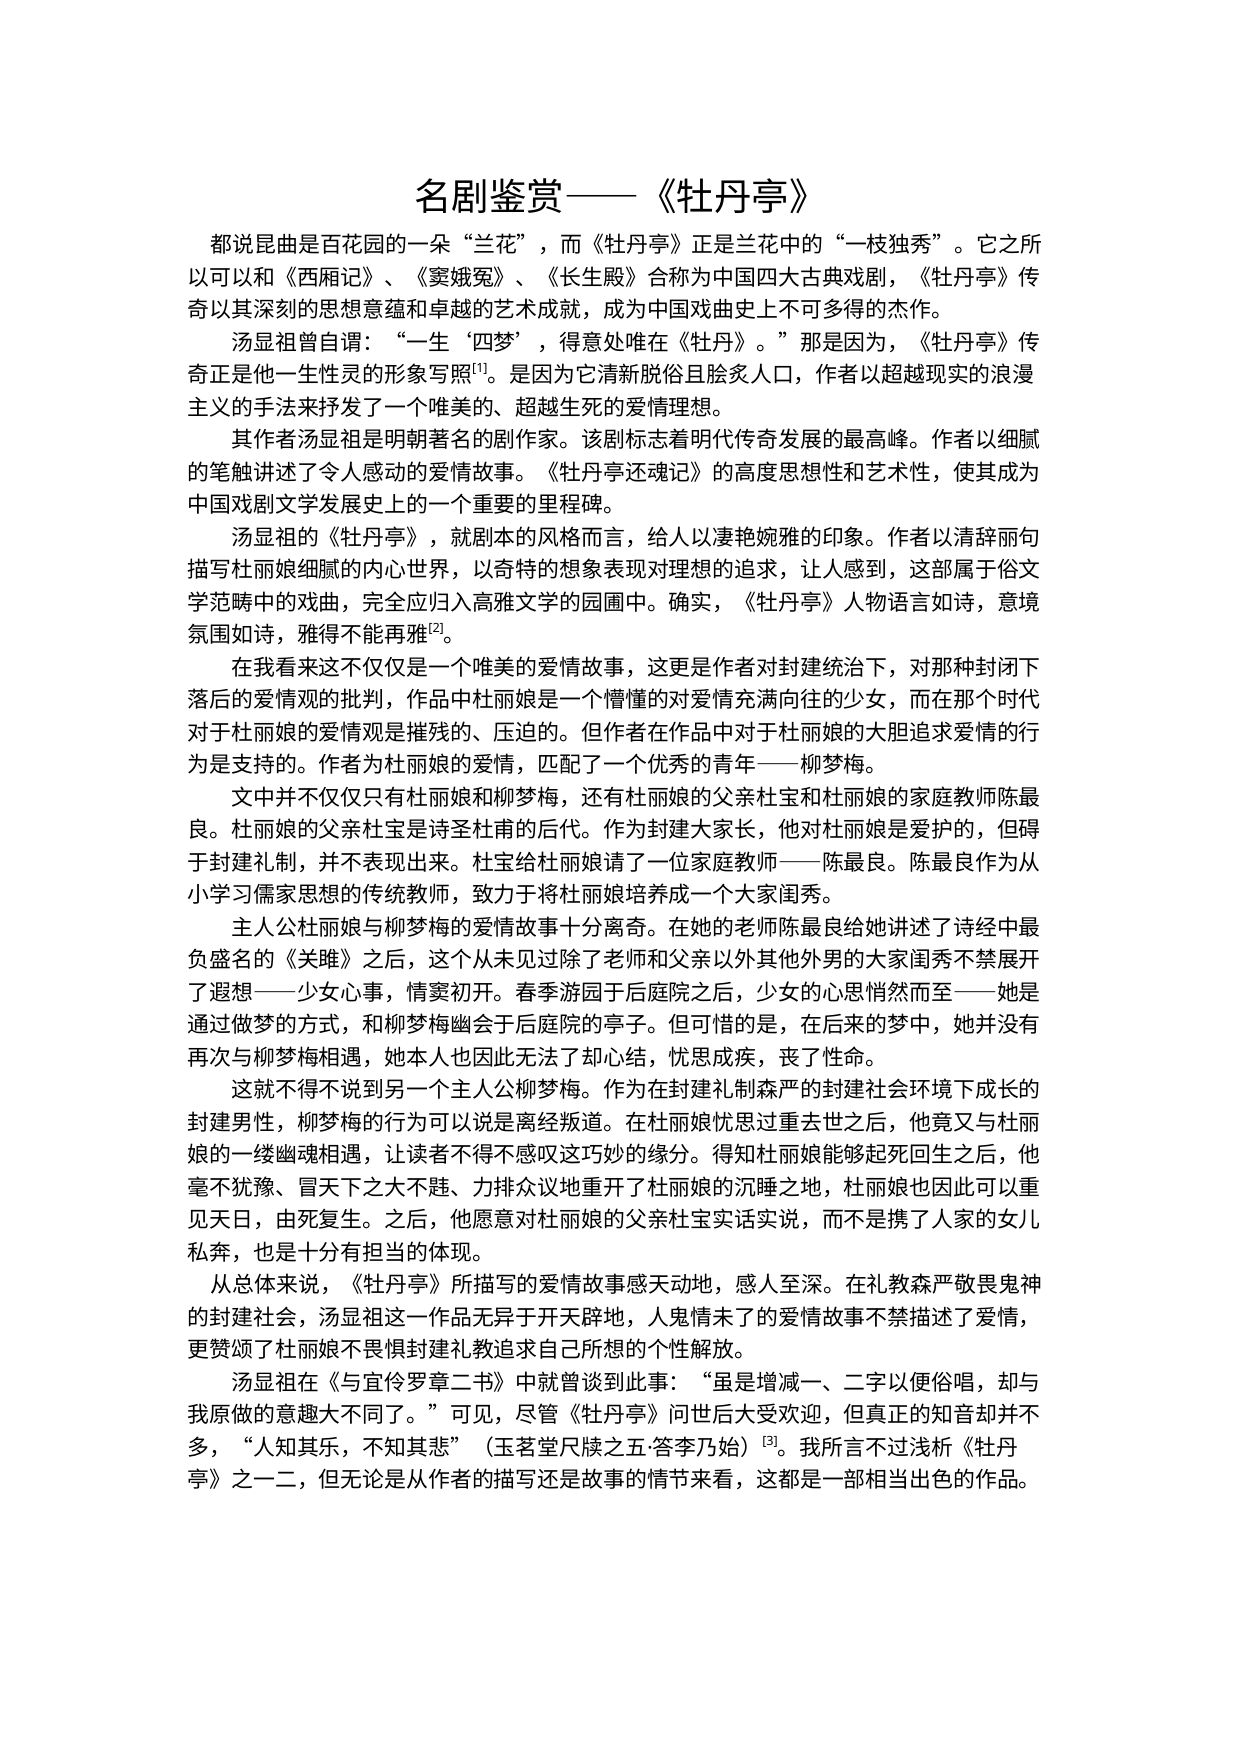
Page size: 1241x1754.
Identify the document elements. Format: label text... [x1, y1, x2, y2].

text 主人公杜丽娘与柳梦梅的爱情故事十分离奇。在她的老师陈最良给她讲述了诗经中最负盛名的《关雎》之后，这个从未见过除了老师和父亲以外其他外男的大家闺秀不禁展开了遐想——少女心事，情窦初开。春季游园于后庭院之后，少女的心思悄然而至——她是通过做梦的方式，和柳梦梅幽会于后庭院的亭子。但可惜的是，在后来的梦中，她并没有再次与柳梦梅相遇，她本人也因此无法了却心结，忧思成疾，丧了性命。 [187, 909, 1053, 1072]
text 从总体来说，《牡丹亭》所描写的爱情故事感天动地，感人至深。在礼教森严敬畏鬼神的封建社会，汤显祖这一作品无异于开天辟地，人鬼情未了的爱情故事不禁描述了爱情，更赞颂了杜丽娘不畏惧封建礼教追求自己所想的个性解放。 [187, 1267, 1053, 1364]
text 汤显祖曾自谓：“一生‘四梦’，得意处唯在《牡丹》。”那是因为，《牡丹亭》传奇正是他一生性灵的形象写照[1]。是因为它清新脱俗且脍炙人口，作者以超越现实的浪漫主义的手法来抒发了一个唯美的、超越生死的爱情理想。 [187, 324, 1053, 422]
text 名剧鉴赏——《牡丹亭》 [187, 162, 1053, 227]
text 在我看来这不仅仅是一个唯美的爱情故事，这更是作者对封建统治下，对那种封闭下落后的爱情观的批判，作品中杜丽娘是一个懵懂的对爱情充满向往的少女，而在那个时代对于杜丽娘的爱情观是摧残的、压迫的。但作者在作品中对于杜丽娘的大胆追求爱情的行为是支持的。作者为杜丽娘的爱情，匹配了一个优秀的青年——柳梦梅。 [187, 649, 1053, 779]
text 汤显祖在《与宜伶罗章二书》中就曾谈到此事：“虽是增减一、二字以便俗唱，却与我原做的意趣大不同了。”可见，尽管《牡丹亭》问世后大受欢迎，但真正的知音却并不多，“人知其乐，不知其悲”（玉茗堂尺牍之五·答李乃始）[3]。我所言不过浅析《牡丹亭》之一二，但无论是从作者的描写还是故事的情节来看，这都是一部相当出色的作品。 [187, 1364, 1053, 1494]
text 文中并不仅仅只有杜丽娘和柳梦梅，还有杜丽娘的父亲杜宝和杜丽娘的家庭教师陈最良。杜丽娘的父亲杜宝是诗圣杜甫的后代。作为封建大家长，他对杜丽娘是爱护的，但碍于封建礼制，并不表现出来。杜宝给杜丽娘请了一位家庭教师——陈最良。陈最良作为从小学习儒家思想的传统教师，致力于将杜丽娘培养成一个大家闺秀。 [187, 779, 1053, 909]
text 这就不得不说到另一个主人公柳梦梅。作为在封建礼制森严的封建社会环境下成长的封建男性，柳梦梅的行为可以说是离经叛道。在杜丽娘忧思过重去世之后，他竟又与杜丽娘的一缕幽魂相遇，让读者不得不感叹这巧妙的缘分。得知杜丽娘能够起死回生之后，他毫不犹豫、冒天下之大不韪、力排众议地重开了杜丽娘的沉睡之地，杜丽娘也因此可以重见天日，由死复生。之后，他愿意对杜丽娘的父亲杜宝实话实说，而不是携了人家的女儿私奔，也是十分有担当的体现。 [187, 1072, 1053, 1267]
text 其作者汤显祖是明朝著名的剧作家。该剧标志着明代传奇发展的最高峰。作者以细腻的笔触讲述了令人感动的爱情故事。《牡丹亭还魂记》的高度思想性和艺术性，使其成为中国戏剧文学发展史上的一个重要的里程碑。 [187, 422, 1053, 519]
text 都说昆曲是百花园的一朵“兰花”，而《牡丹亭》正是兰花中的“一枝独秀”。它之所以可以和《西厢记》、《窦娥冤》、《长生殿》合称为中国四大古典戏剧，《牡丹亭》传奇以其深刻的思想意蕴和卓越的艺术成就，成为中国戏曲史上不可多得的杰作。 [187, 227, 1053, 324]
text 汤显祖的《牡丹亭》，就剧本的风格而言，给人以凄艳婉雅的印象。作者以清辞丽句描写杜丽娘细腻的内心世界，以奇特的想象表现对理想的追求，让人感到，这部属于俗文学范畴中的戏曲，完全应归入高雅文学的园圃中。确实，《牡丹亭》人物语言如诗，意境氛围如诗，雅得不能再雅[2]。 [187, 519, 1053, 649]
